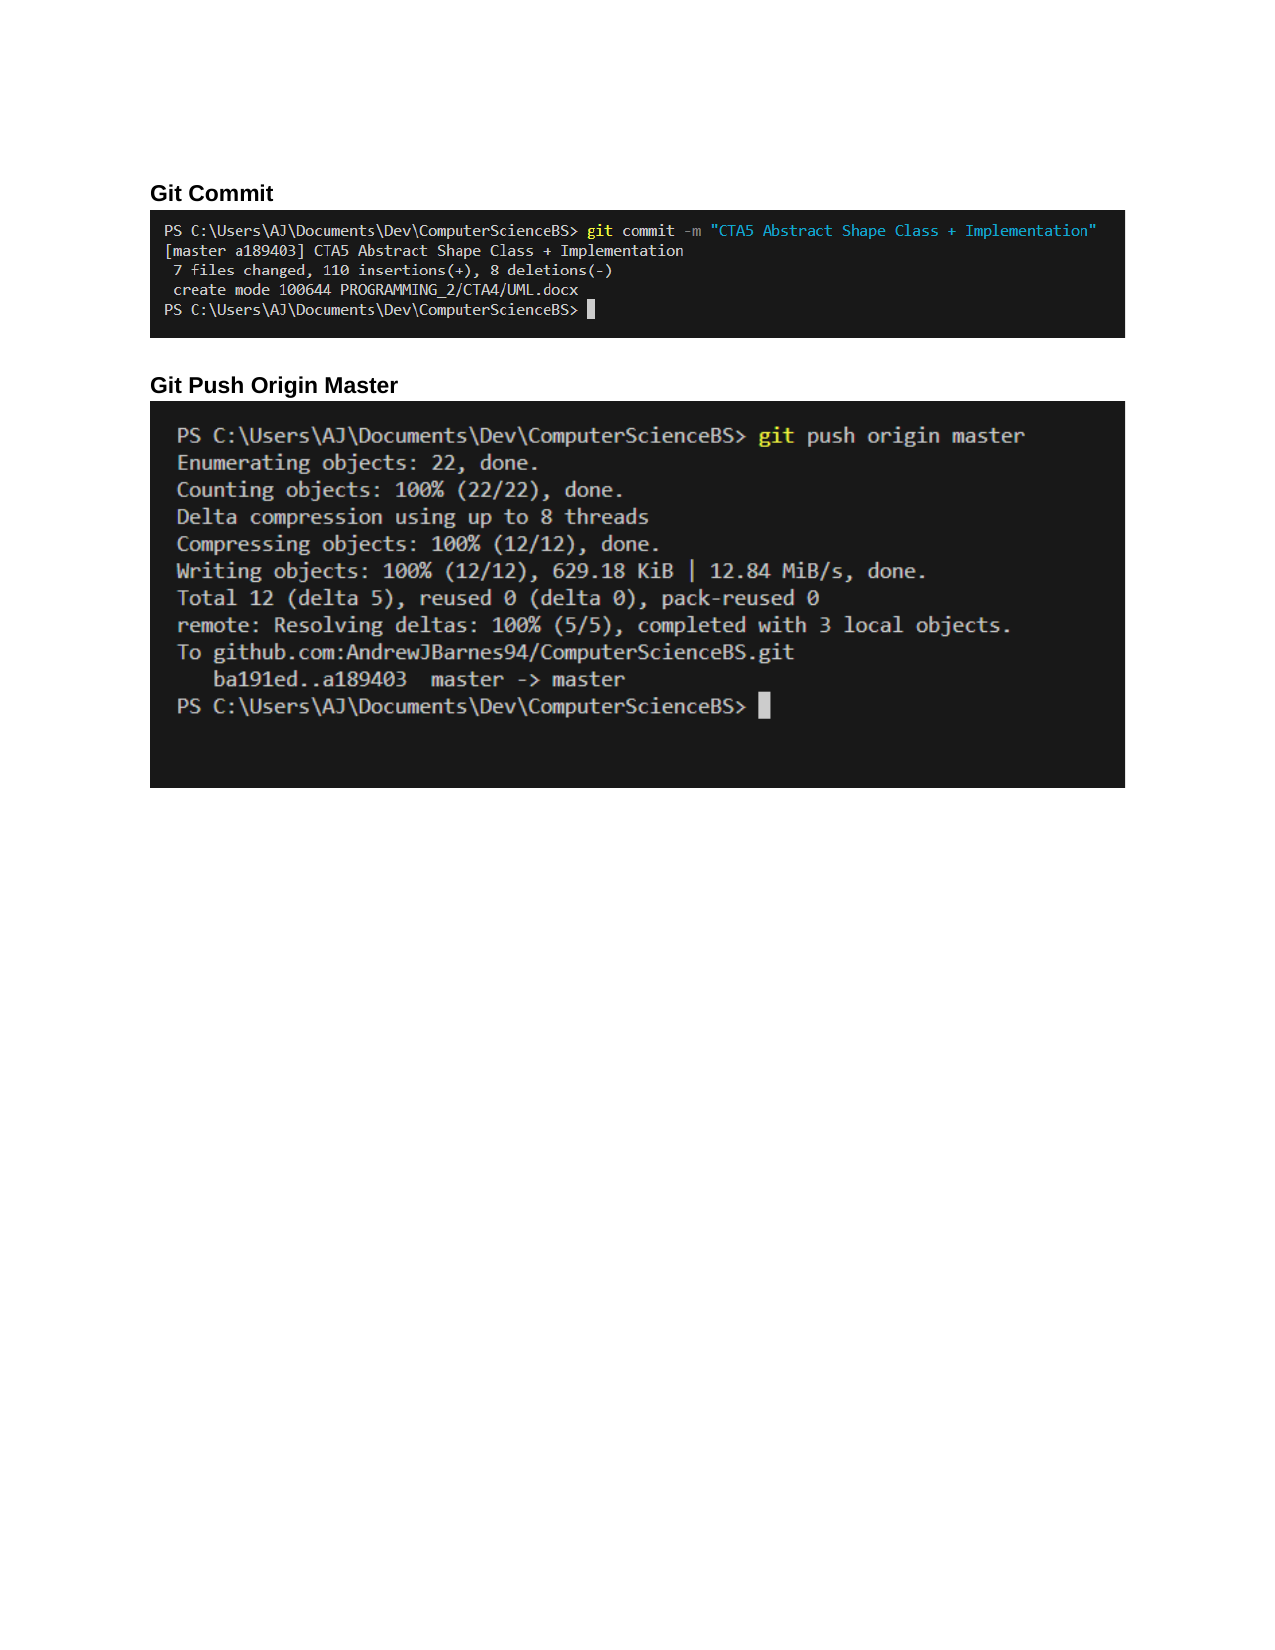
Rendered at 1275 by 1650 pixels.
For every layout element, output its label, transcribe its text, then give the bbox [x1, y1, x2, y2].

picture [150, 210, 1125, 338]
text Git Push Origin Master [150, 372, 1125, 398]
text Git Commit [150, 180, 1125, 207]
picture [150, 401, 1125, 788]
